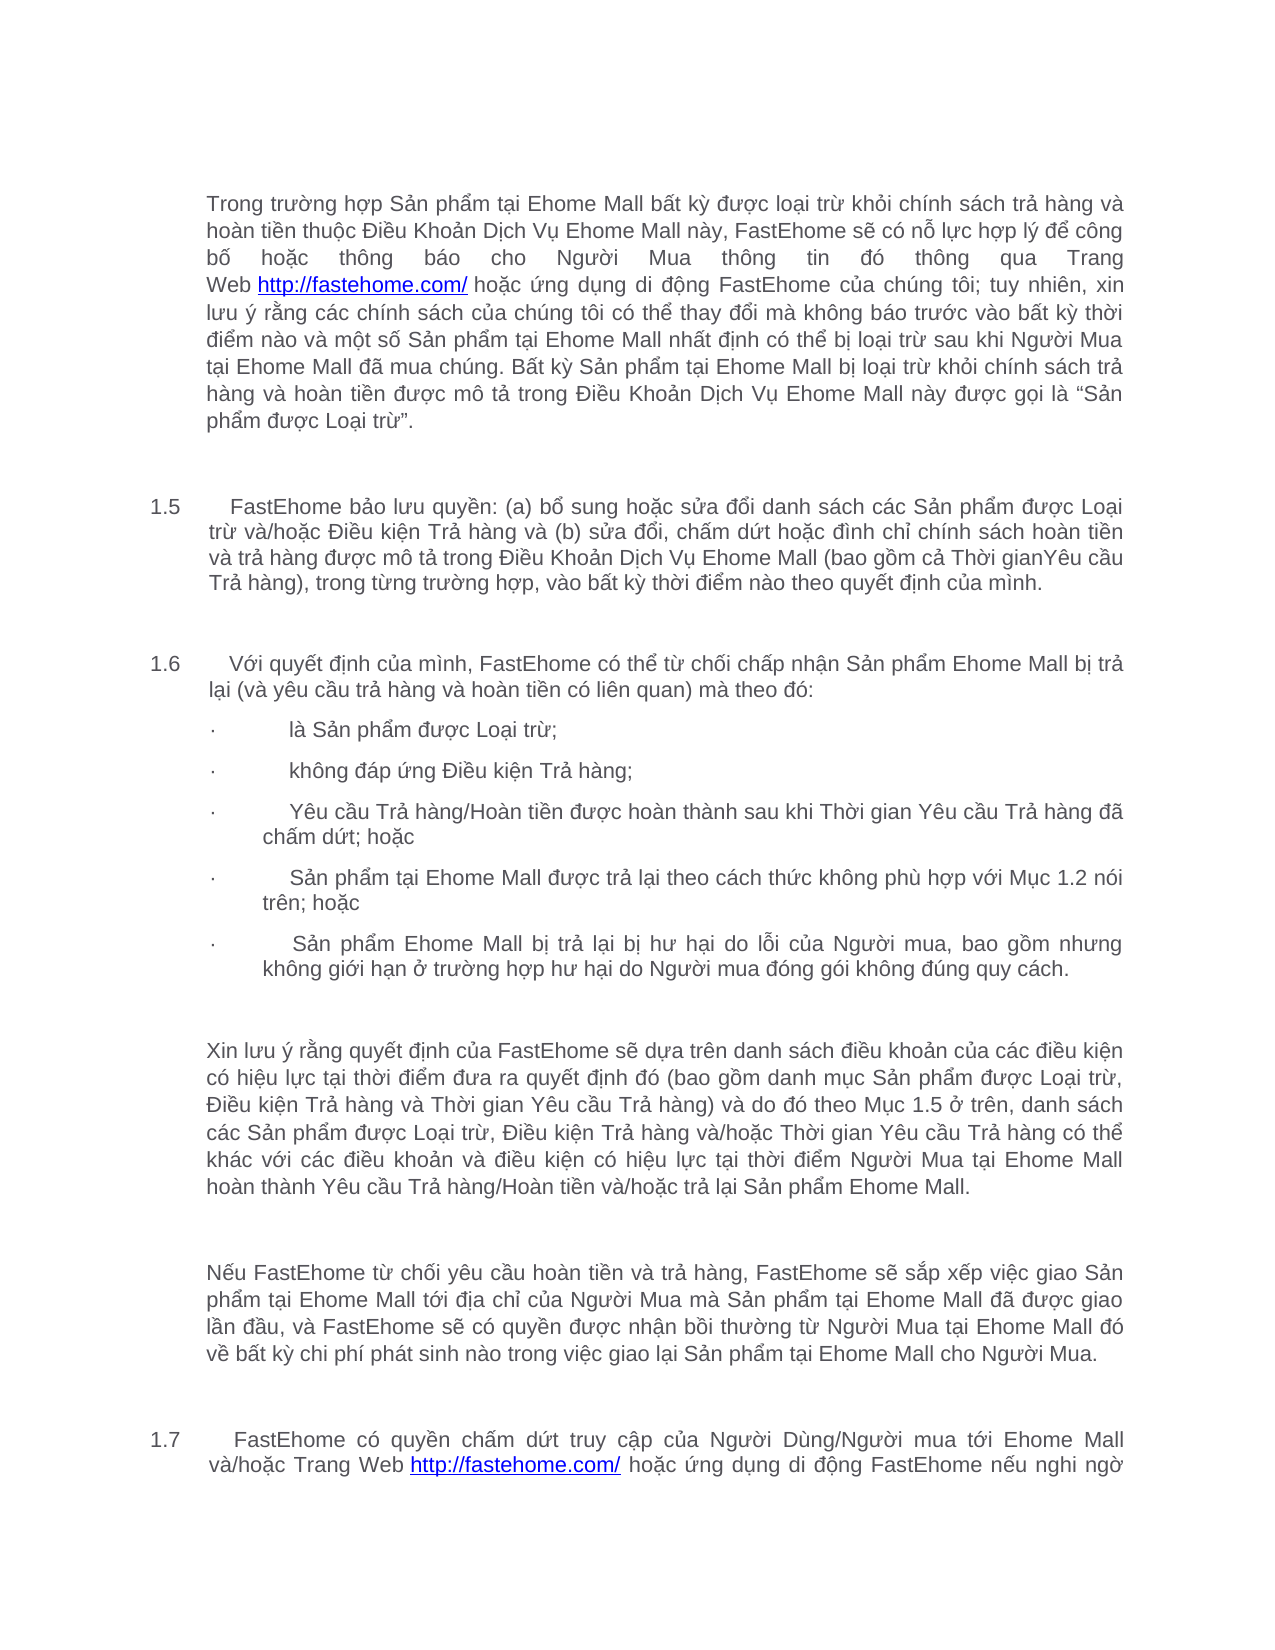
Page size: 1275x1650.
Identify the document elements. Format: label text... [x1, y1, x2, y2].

text Xin lưu ý rằng quyết định của FastEhome sẽ dựa trên danh sách điều khoản của các điều kiện có hiệu lực tại thời điểm đưa ra quyết định đó (bao gồm danh mục Sản phẩm được Loại trừ, Điều kiện Trả hàng và Thời gian Yêu cầu Trả hàng) và do đó theo Mục 1.5 ở trên, danh sách các Sản phẩm được Loại trừ, Điều kiện Trả hàng và/hoặc Thời gian Yêu cầu Trả hàng có thể khác với các điều khoản và điều kiện có hiệu lực tại thời điểm Người Mua tại Ehome Mall hoàn thành Yêu cầu Trả hàng/Hoàn tiền và/hoặc trả lại Sản phẩm Ehome Mall. [206, 1038, 1125, 1199]
list · là Sản phẩm được Loại trừ; [209, 717, 1125, 742]
list · Sản phẩm Ehome Mall bị trả lại bị hư hại do lỗi của Người mua, bao gồm nhưng không giới hạn ở trường hợp hư hại do Người mua đóng gói không đúng quy cách. [209, 931, 1125, 981]
list 1.6 Với quyết định của mình, FastEhome có thể từ chối chấp nhận Sản phẩm Ehome Mall bị trả lại (và yêu cầu trả hàng và hoàn tiền có liên quan) mà theo đó: [150, 651, 1125, 702]
text Nếu FastEhome từ chối yêu cầu hoàn tiền và trả hàng, FastEhome sẽ sắp xếp việc giao Sản phẩm tại Ehome Mall tới địa chỉ của Người Mua mà Sản phẩm tại Ehome Mall đã được giao lần đầu, và FastEhome sẽ có quyền được nhận bồi thường từ Người Mua tại Ehome Mall đó về bất kỳ chi phí phát sinh nào trong việc giao lại Sản phẩm tại Ehome Mall cho Người Mua. [206, 1259, 1125, 1366]
list · Sản phẩm tại Ehome Mall được trả lại theo cách thức không phù hợp với Mục 1.2 nói trên; hoặc [209, 865, 1125, 915]
list 1.5 FastEhome bảo lưu quyền: (a) bổ sung hoặc sửa đổi danh sách các Sản phẩm được Loại trừ và/hoặc Điều kiện Trả hàng và (b) sửa đổi, chấm dứt hoặc đình chỉ chính sách hoàn tiền và trả hàng được mô tả trong Điều Khoản Dịch Vụ Ehome Mall (bao gồm cả Thời gianYêu cầu Trả hàng), trong từng trường hợp, vào bất kỳ thời điểm nào theo quyết định của mình. [150, 494, 1125, 595]
text Trong trường hợp Sản phẩm tại Ehome Mall bất kỳ được loại trừ khỏi chính sách trả hàng và hoàn tiền thuộc Điều Khoản Dịch Vụ Ehome Mall này, FastEhome sẽ có nỗ lực hợp lý để công bố hoặc thông báo cho Người Mua thông tin đó thông qua Trang Web http://fastehome.com/ hoặc ứng dụng di động FastEhome của chúng tôi; tuy nhiên, xin lưu ý rằng các chính sách của chúng tôi có thể thay đổi mà không báo trước vào bất kỳ thời điểm nào và một số Sản phẩm tại Ehome Mall nhất định có thể bị loại trừ sau khi Người Mua tại Ehome Mall đã mua chúng. Bất kỳ Sản phẩm tại Ehome Mall bị loại trừ khỏi chính sách trả hàng và hoàn tiền được mô tả trong Điều Khoản Dịch Vụ Ehome Mall này được gọi là “Sản phẩm được Loại trừ”. [206, 191, 1125, 433]
list · Yêu cầu Trả hàng/Hoàn tiền được hoàn thành sau khi Thời gian Yêu cầu Trả hàng đã chấm dứt; hoặc [209, 799, 1125, 849]
list · không đáp ứng Điều kiện Trả hàng; [209, 758, 1125, 783]
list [150, 1427, 1125, 1477]
